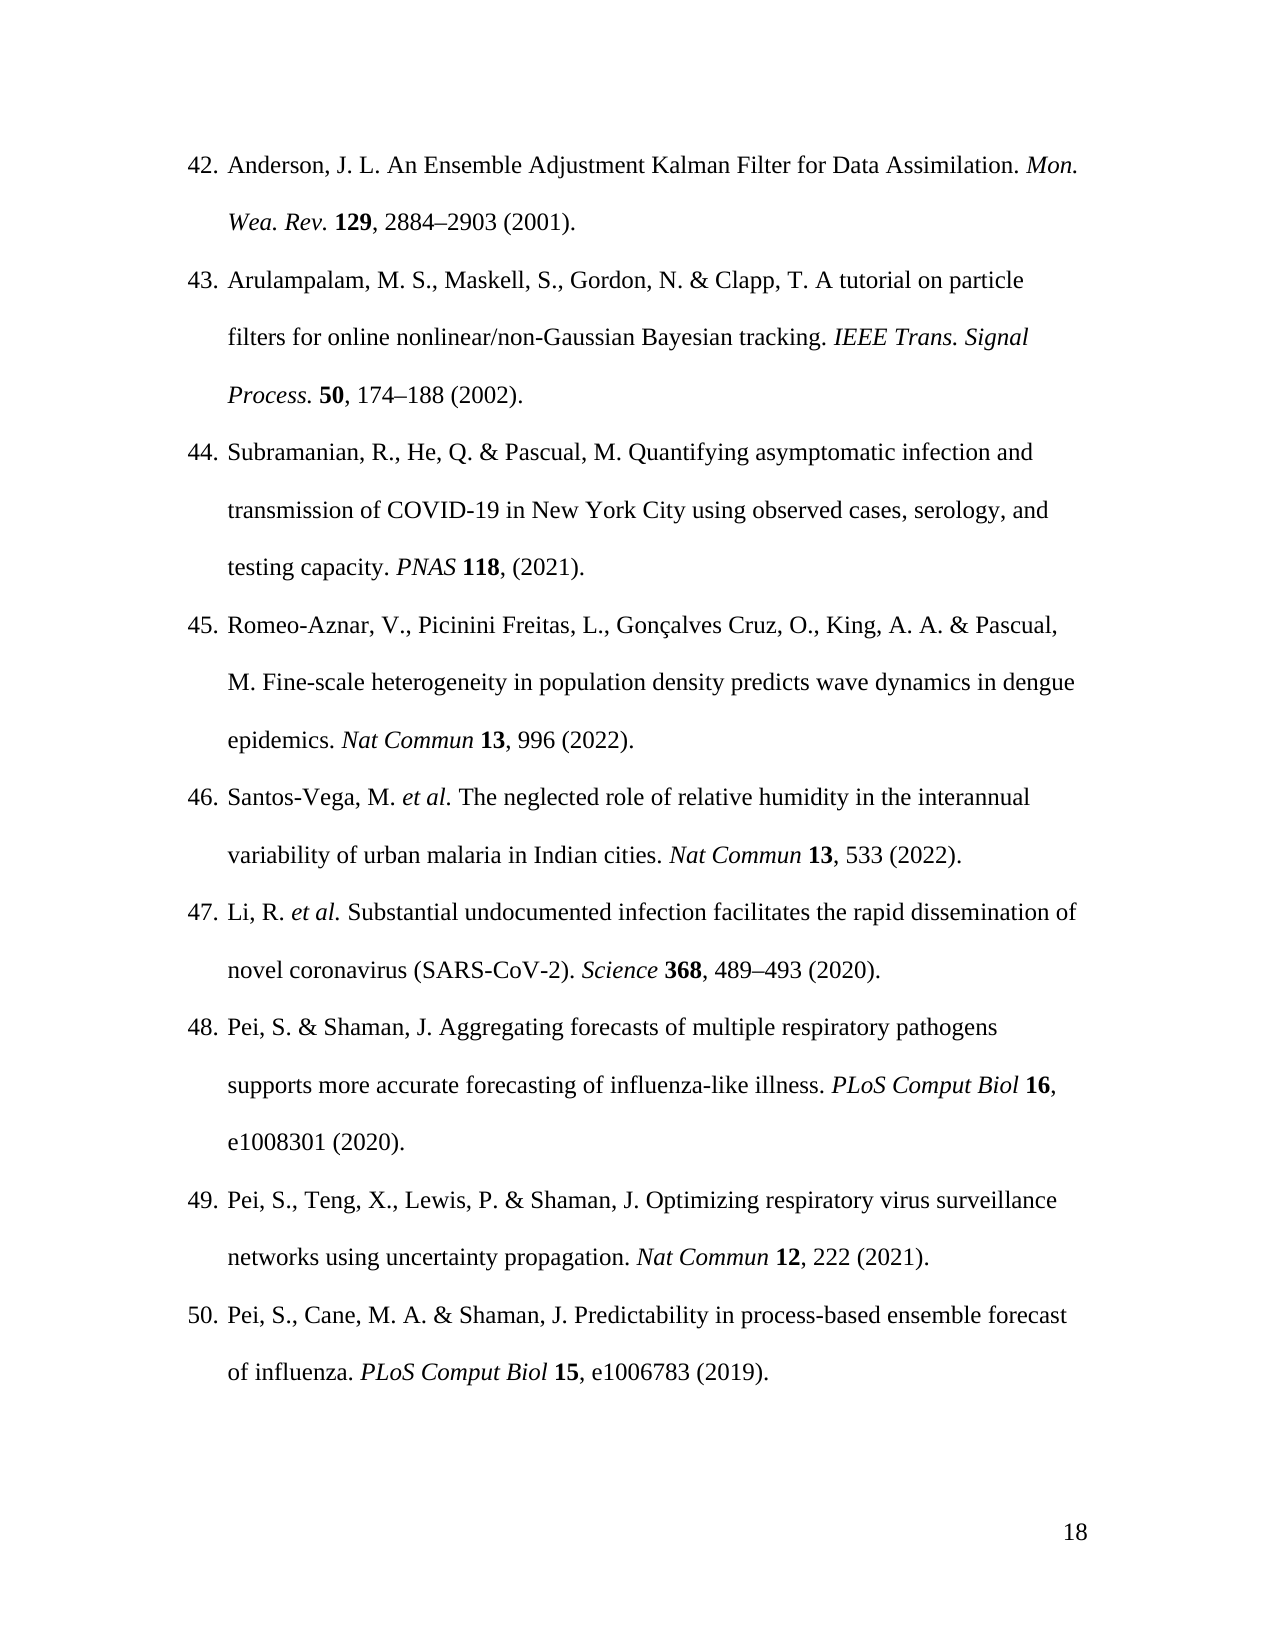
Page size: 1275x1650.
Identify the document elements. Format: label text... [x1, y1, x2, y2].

text 49. Pei, S., Teng, X., Lewis, P. & Shaman, J. Optimizing respiratory virus surveillance networks using uncertainty propagation. Nat Commun 12, 222 (2021). [187, 1185, 1087, 1271]
text 46. Santos-Vega, M. et al. The neglected role of relative humidity in the interannual variability of urban malaria in Indian cities. Nat Commun 13, 533 (2022). [187, 782, 1087, 869]
text 43. Arulampalam, M. S., Maskell, S., Gordon, N. & Clapp, T. A tutorial on particle filters for online nonlinear/non-Gaussian Bayesian tracking. IEEE Trans. Signal Process. 50, 174–188 (2002). [187, 265, 1087, 409]
text 45. Romeo-Aznar, V., Picinini Freitas, L., Gonçalves Cruz, O., King, A. A. & Pascual, M. Fine-scale heterogeneity in population density predicts wave dynamics in dengue epidemics. Nat Commun 13, 996 (2022). [187, 610, 1087, 754]
text 50. Pei, S., Cane, M. A. & Shaman, J. Predictability in process-based ensemble forecast of influenza. PLoS Comput Biol 15, e1006783 (2019). [187, 1300, 1087, 1386]
text 48. Pei, S. & Shaman, J. Aggregating forecasts of multiple respiratory pathogens supports more accurate forecasting of influenza-like illness. PLoS Comput Biol 16, e1008301 (2020). [187, 1012, 1087, 1156]
text 44. Subramanian, R., He, Q. & Pascual, M. Quantifying asymptomatic infection and transmission of COVID-19 in New York City using observed cases, serology, and testing capacity. PNAS 118, (2021). [187, 437, 1087, 581]
text 42. Anderson, J. L. An Ensemble Adjustment Kalman Filter for Data Assimilation. Mon. Wea. Rev. 129, 2884–2903 (2001). [187, 150, 1087, 236]
text 47. Li, R. et al. Substantial undocumented infection facilitates the rapid dissemination of novel coronavirus (SARS-CoV-2). Science 368, 489–493 (2020). [187, 897, 1087, 984]
